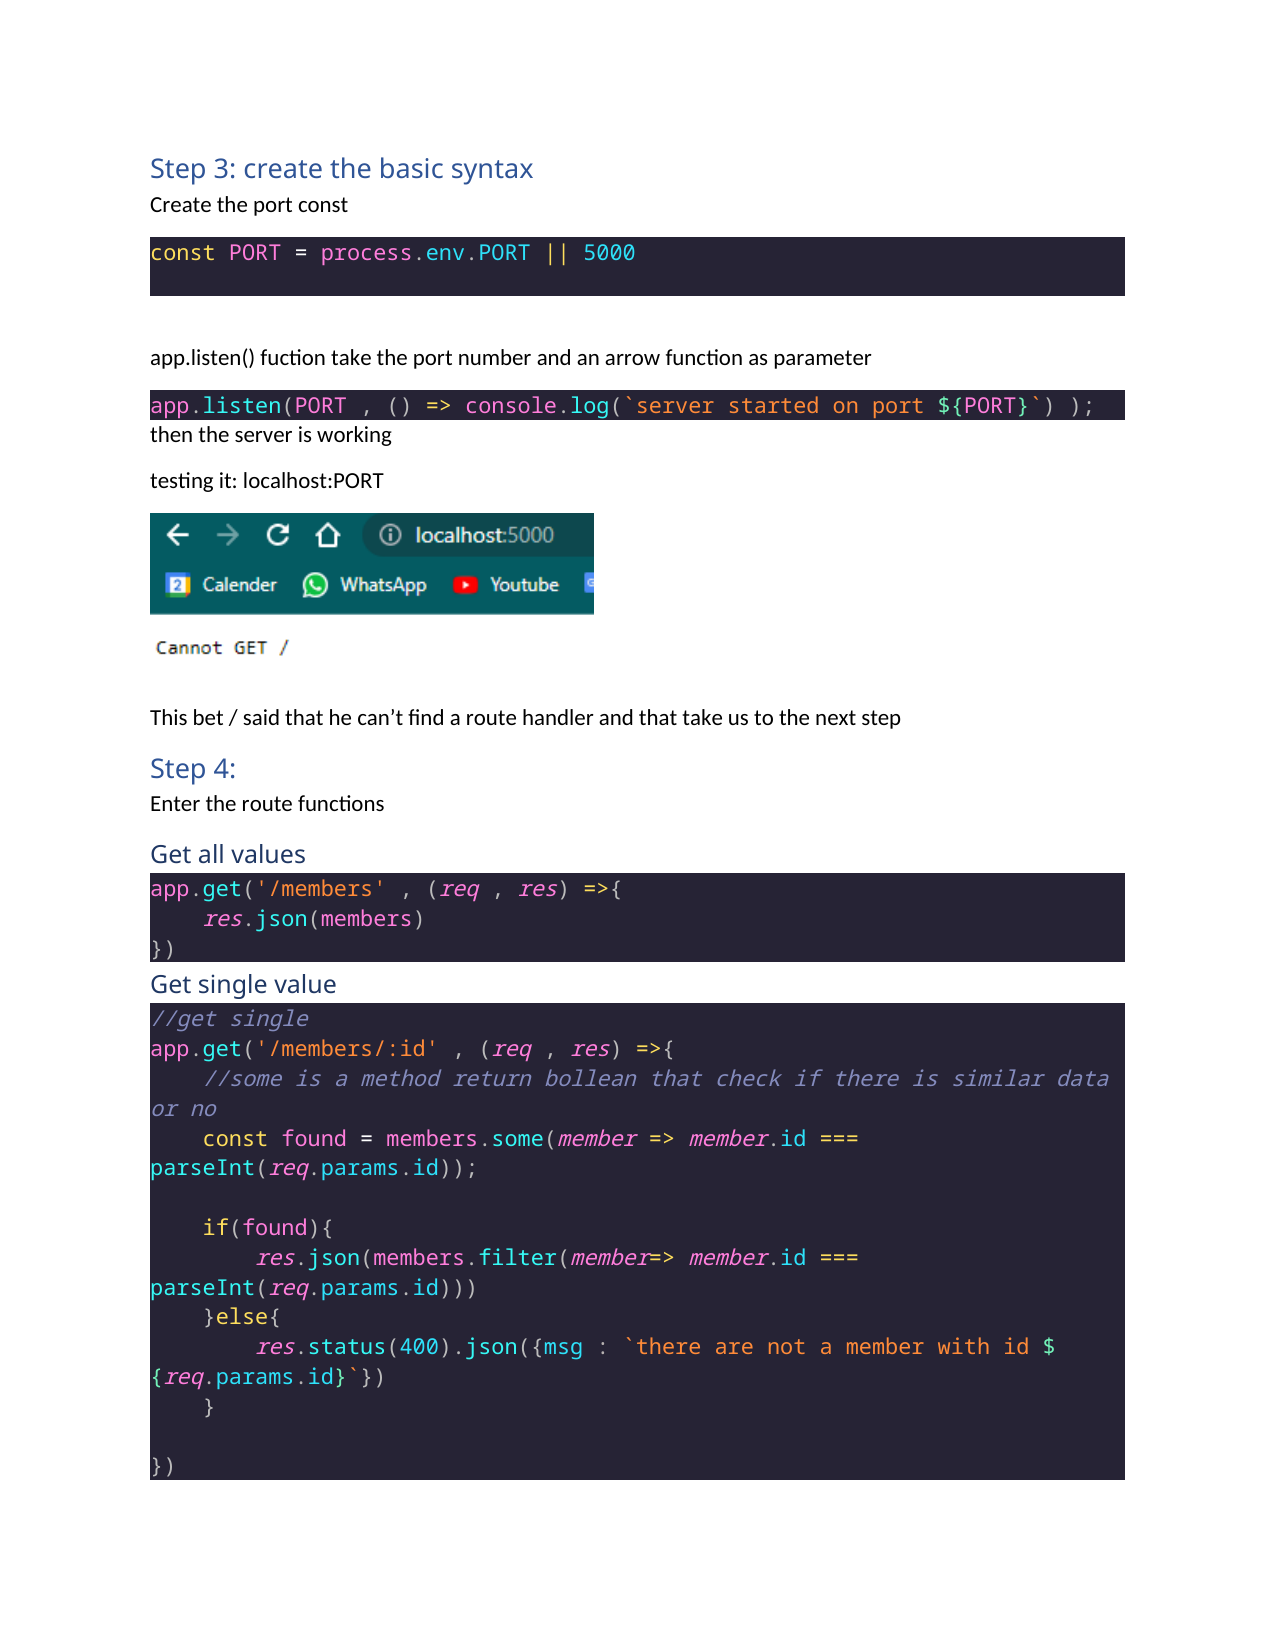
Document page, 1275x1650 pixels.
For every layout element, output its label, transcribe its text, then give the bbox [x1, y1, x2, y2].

text }) [150, 933, 1125, 962]
text testing it: localhost:PORT [150, 467, 1125, 495]
text }) [150, 1450, 1125, 1480]
text app.get('/members/:id' , (req , res) =>{ [150, 1033, 1125, 1063]
text if(found){ [150, 1212, 1125, 1242]
text app.listen() fuction take the port number and an arrow function as parameter [150, 343, 1125, 371]
text res.json(members) [150, 903, 1125, 933]
subtitle Get all values [150, 836, 1125, 870]
picture [150, 513, 594, 684]
text const found = members.some(member => member.id === parseInt(req.params.id)); [150, 1122, 1125, 1182]
text }else{ [150, 1301, 1125, 1331]
text const PORT = process.env.PORT || 5000 [150, 237, 1125, 266]
text This bet / said that he can’t find a route handler and that take us to the next step [150, 703, 1125, 731]
text Enter the route functions [150, 789, 1125, 817]
text app.get('/members' , (req , res) =>{ [150, 873, 1125, 903]
subtitle Step 4: [150, 749, 1125, 786]
text app.listen(PORT , () => console.log(`server started on port ${PORT}`) ); [150, 390, 1125, 420]
subtitle Step 3: create the basic syntax [150, 150, 1125, 187]
subtitle Get single value [150, 967, 1125, 1001]
text Create the port const [150, 190, 1125, 218]
text //get single [150, 1003, 1125, 1033]
text res.status(400).json({msg : `there are not a member with id ${req.params.id}`}) [150, 1331, 1125, 1391]
text res.json(members.filter(member=> member.id === parseInt(req.params.id))) [150, 1242, 1125, 1301]
text then the server is working [150, 420, 1125, 448]
text } [150, 1391, 1125, 1420]
text //some is a method return bollean that check if there is similar data or no [150, 1063, 1125, 1122]
